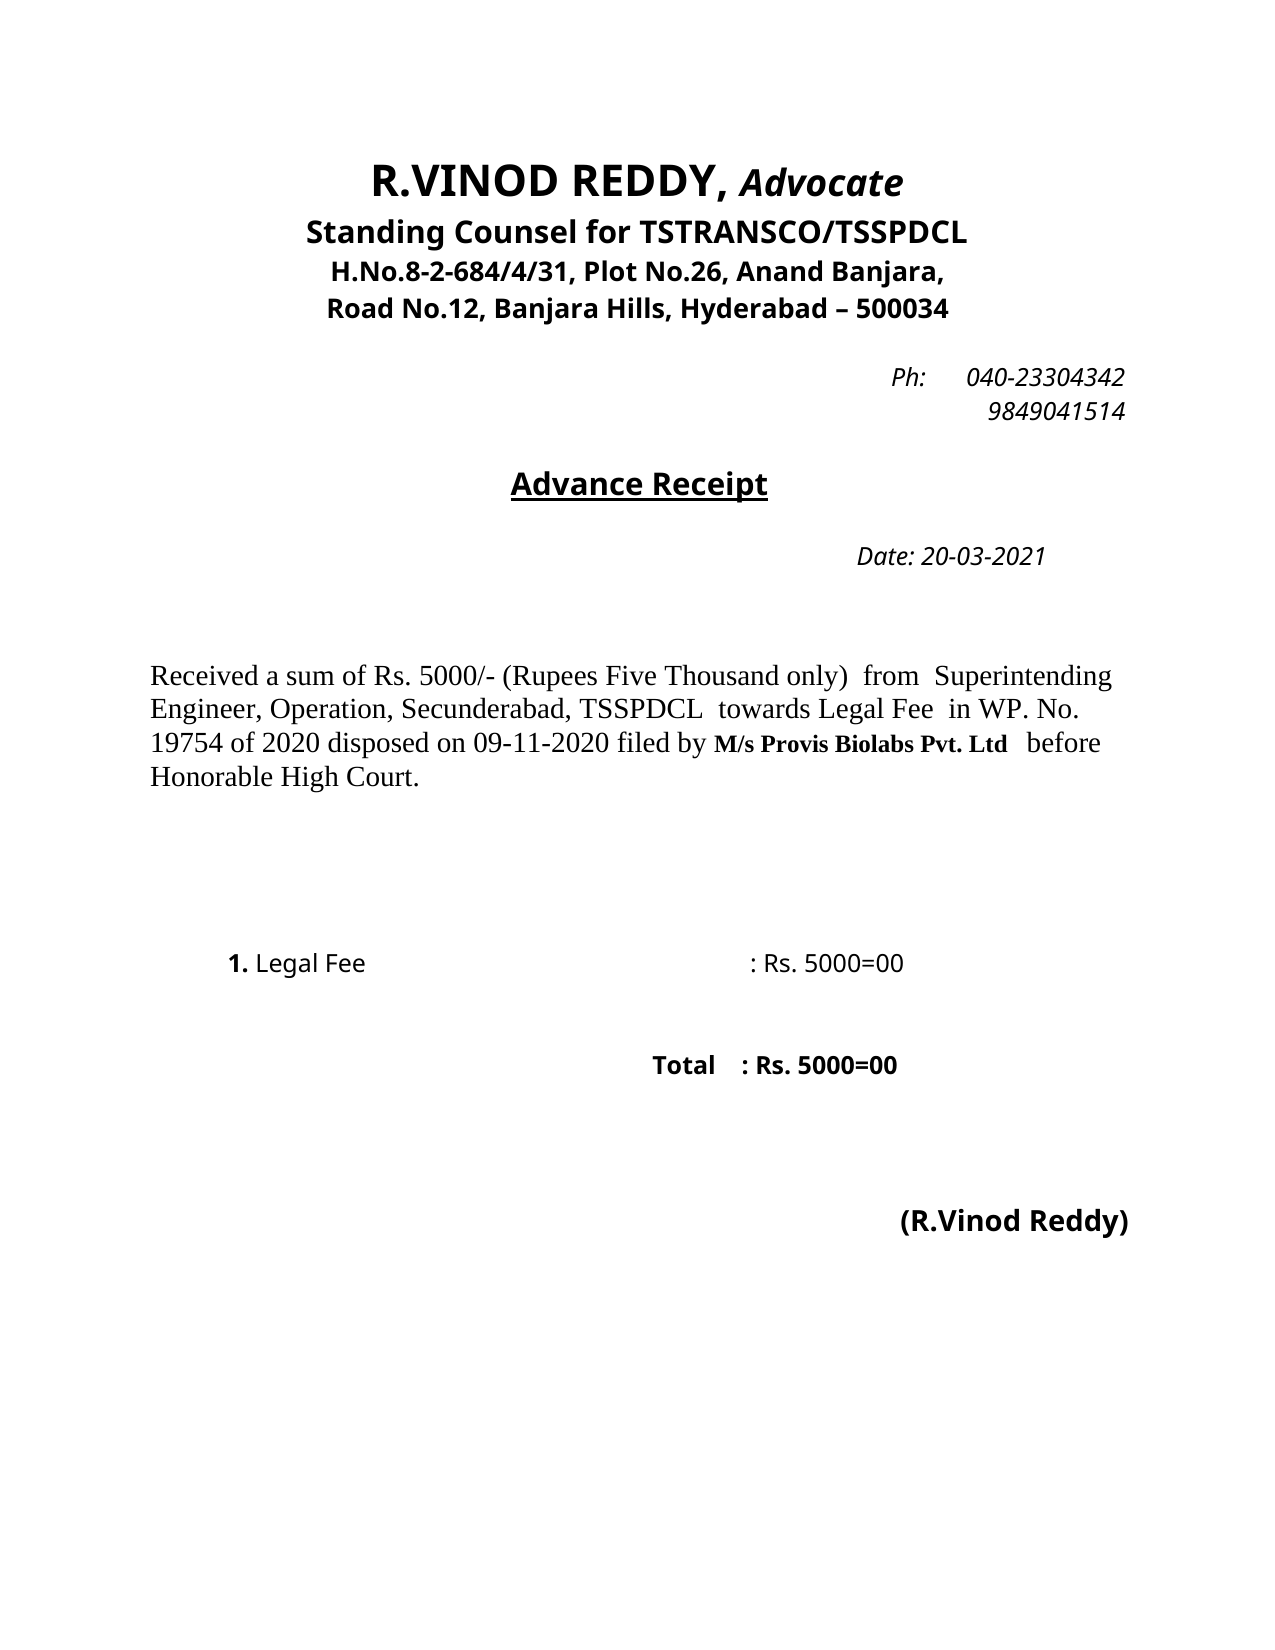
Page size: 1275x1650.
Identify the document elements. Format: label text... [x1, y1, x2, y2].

text R.VINOD REDDY, Advocate [227, 150, 1047, 209]
text 9849041514 [150, 394, 1125, 428]
text Advance Receipt [150, 462, 1128, 505]
text Date: 20-03-2021 [227, 539, 1047, 573]
text Total : Rs. 5000=00 [150, 1047, 1010, 1081]
list Legal Fee : Rs. 5000=00 [227, 945, 1010, 979]
text Received a sum of Rs. 5000/- (Rupees Five Thousand only) from Superintending Engineer, Operation, Secunderabad, TSSPDCL towards Legal Fee in WP. No. 19754 of 2020 disposed on 09-11-2020 filed by M/s Provis Biolabs Pvt. Ltd before Honorable High Court. [150, 658, 1125, 792]
text H.No.8-2-684/4/31, Plot No.26, Anand Banjara, [150, 252, 1125, 289]
text Road No.12, Banjara Hills, Hyderabad – 500034 [150, 289, 1125, 326]
text Ph: 040-23304342 [150, 360, 1125, 394]
text Standing Counsel for TSTRANSCO/TSSPDCL [227, 209, 1047, 252]
text (R.Vinod Reddy) [677, 1201, 1128, 1240]
